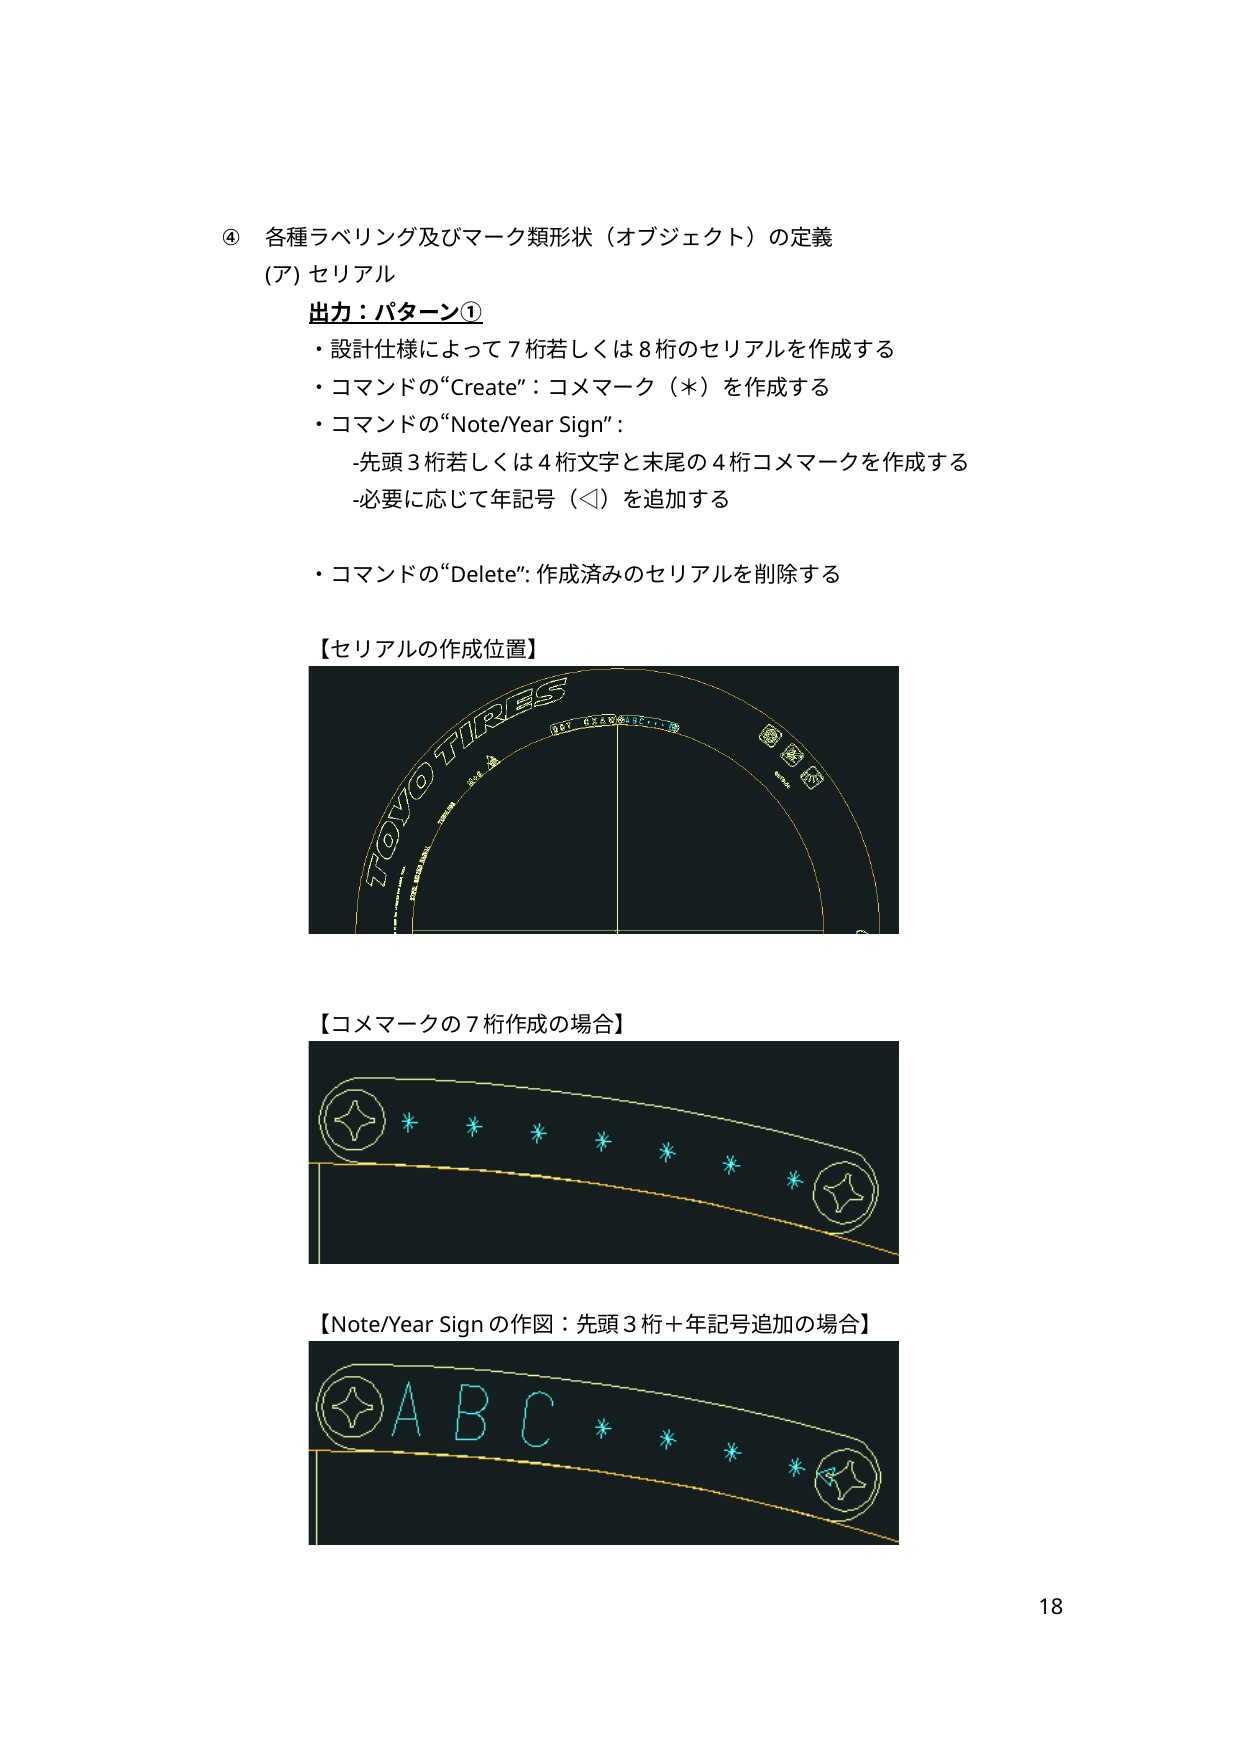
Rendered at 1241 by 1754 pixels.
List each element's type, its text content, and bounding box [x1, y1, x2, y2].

picture [308, 1041, 899, 1264]
list 【Note/Year Signの作図：先頭３桁＋年記号追加の場合】 [308, 1304, 1063, 1342]
picture [308, 666, 899, 934]
list ・設計仕様によって7桁若しくは8桁のセリアルを作成する [308, 329, 1063, 367]
list ・コマンドの“Note/Year Sign” : [308, 404, 1063, 442]
text 出力：パターン① [265, 292, 1063, 329]
list ・コマンドの“Create”：コメマーク（＊）を作成する [308, 367, 1063, 404]
picture [308, 1341, 899, 1545]
list 【コメマークの7桁作成の場合】 [308, 1004, 1063, 1042]
list ・コマンドの“Delete”: 作成済みのセリアルを削除する [308, 554, 1063, 592]
list セリアル [265, 254, 1063, 292]
list ‐必要に応じて年記号（◁）を追加する [308, 479, 1063, 517]
list ‐先頭3桁若しくは4桁文字と末尾の4桁コメマークを作成する [308, 442, 1063, 479]
list 【セリアルの作成位置】 [308, 629, 1063, 667]
list 各種ラベリング及びマーク類形状（オブジェクト）の定義 [221, 217, 1063, 254]
